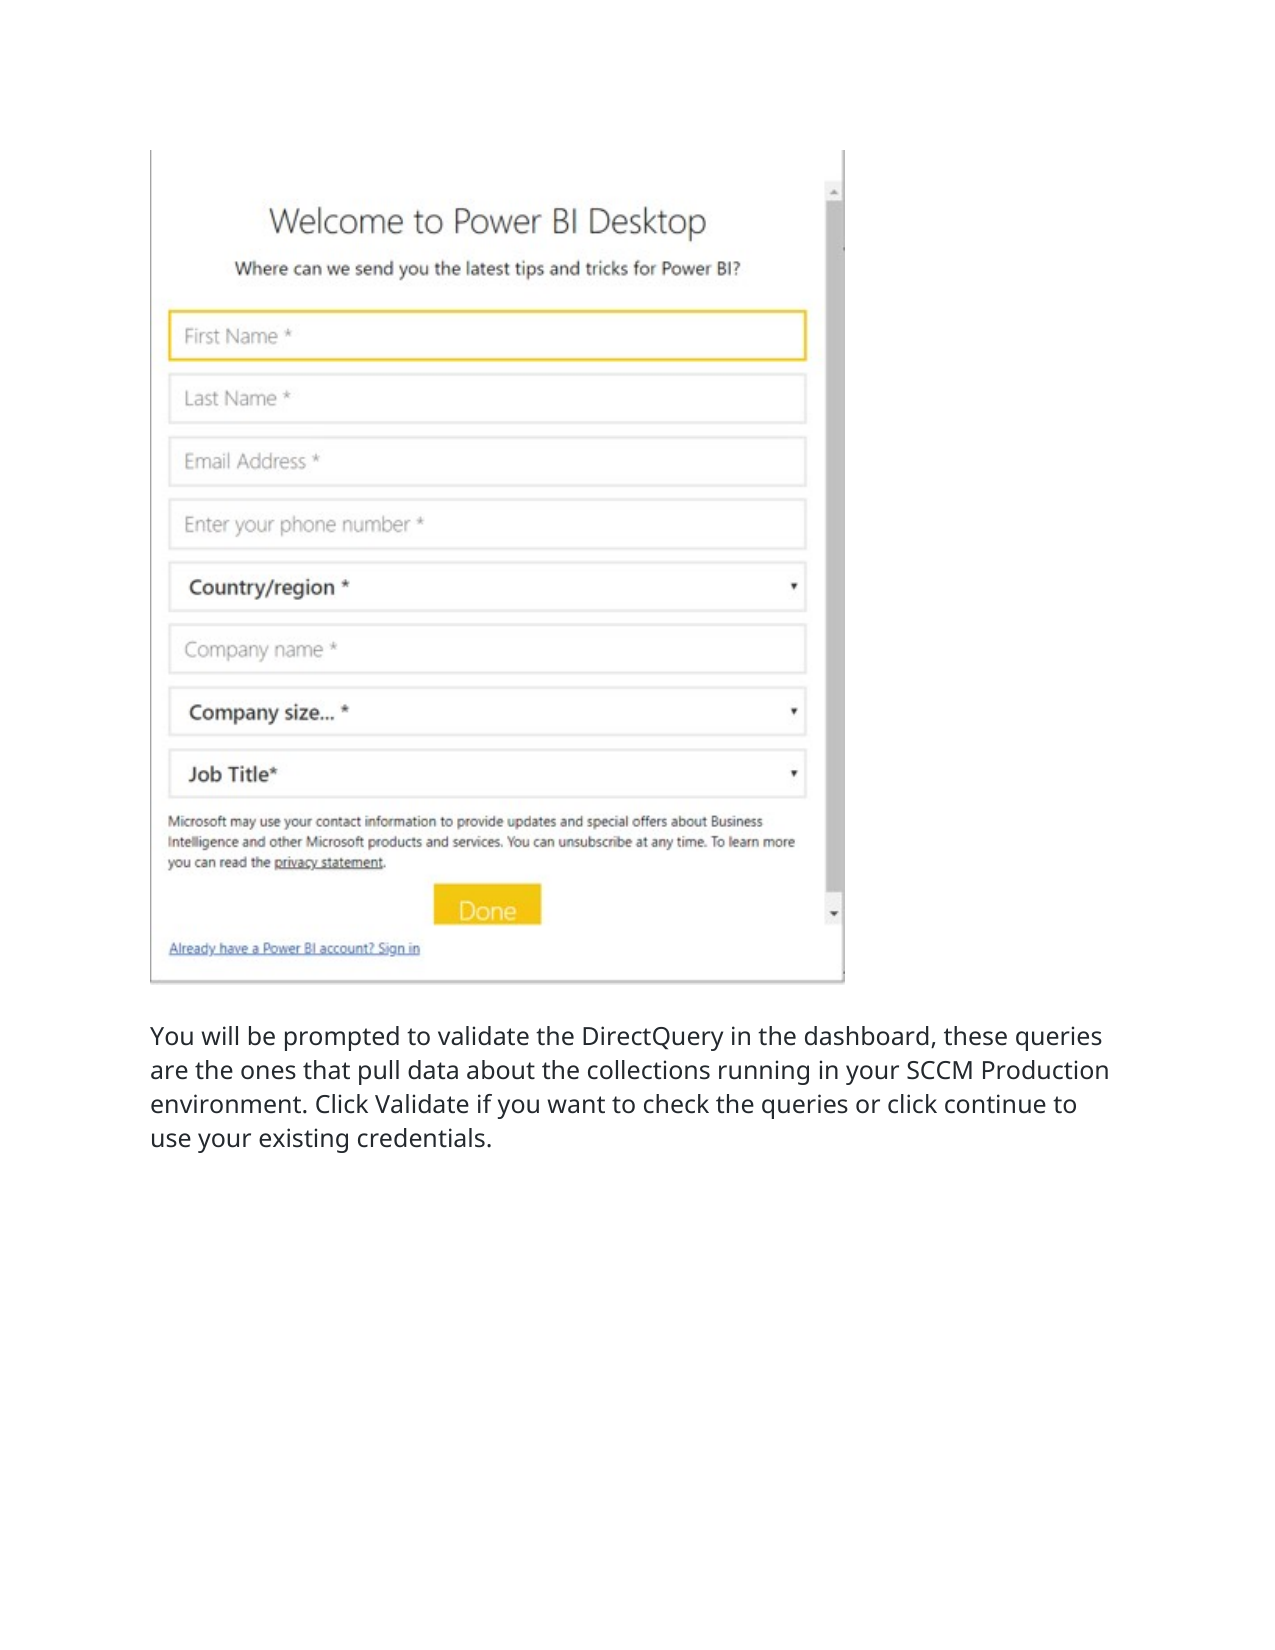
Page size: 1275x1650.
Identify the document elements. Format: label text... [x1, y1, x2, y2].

picture [150, 150, 845, 985]
